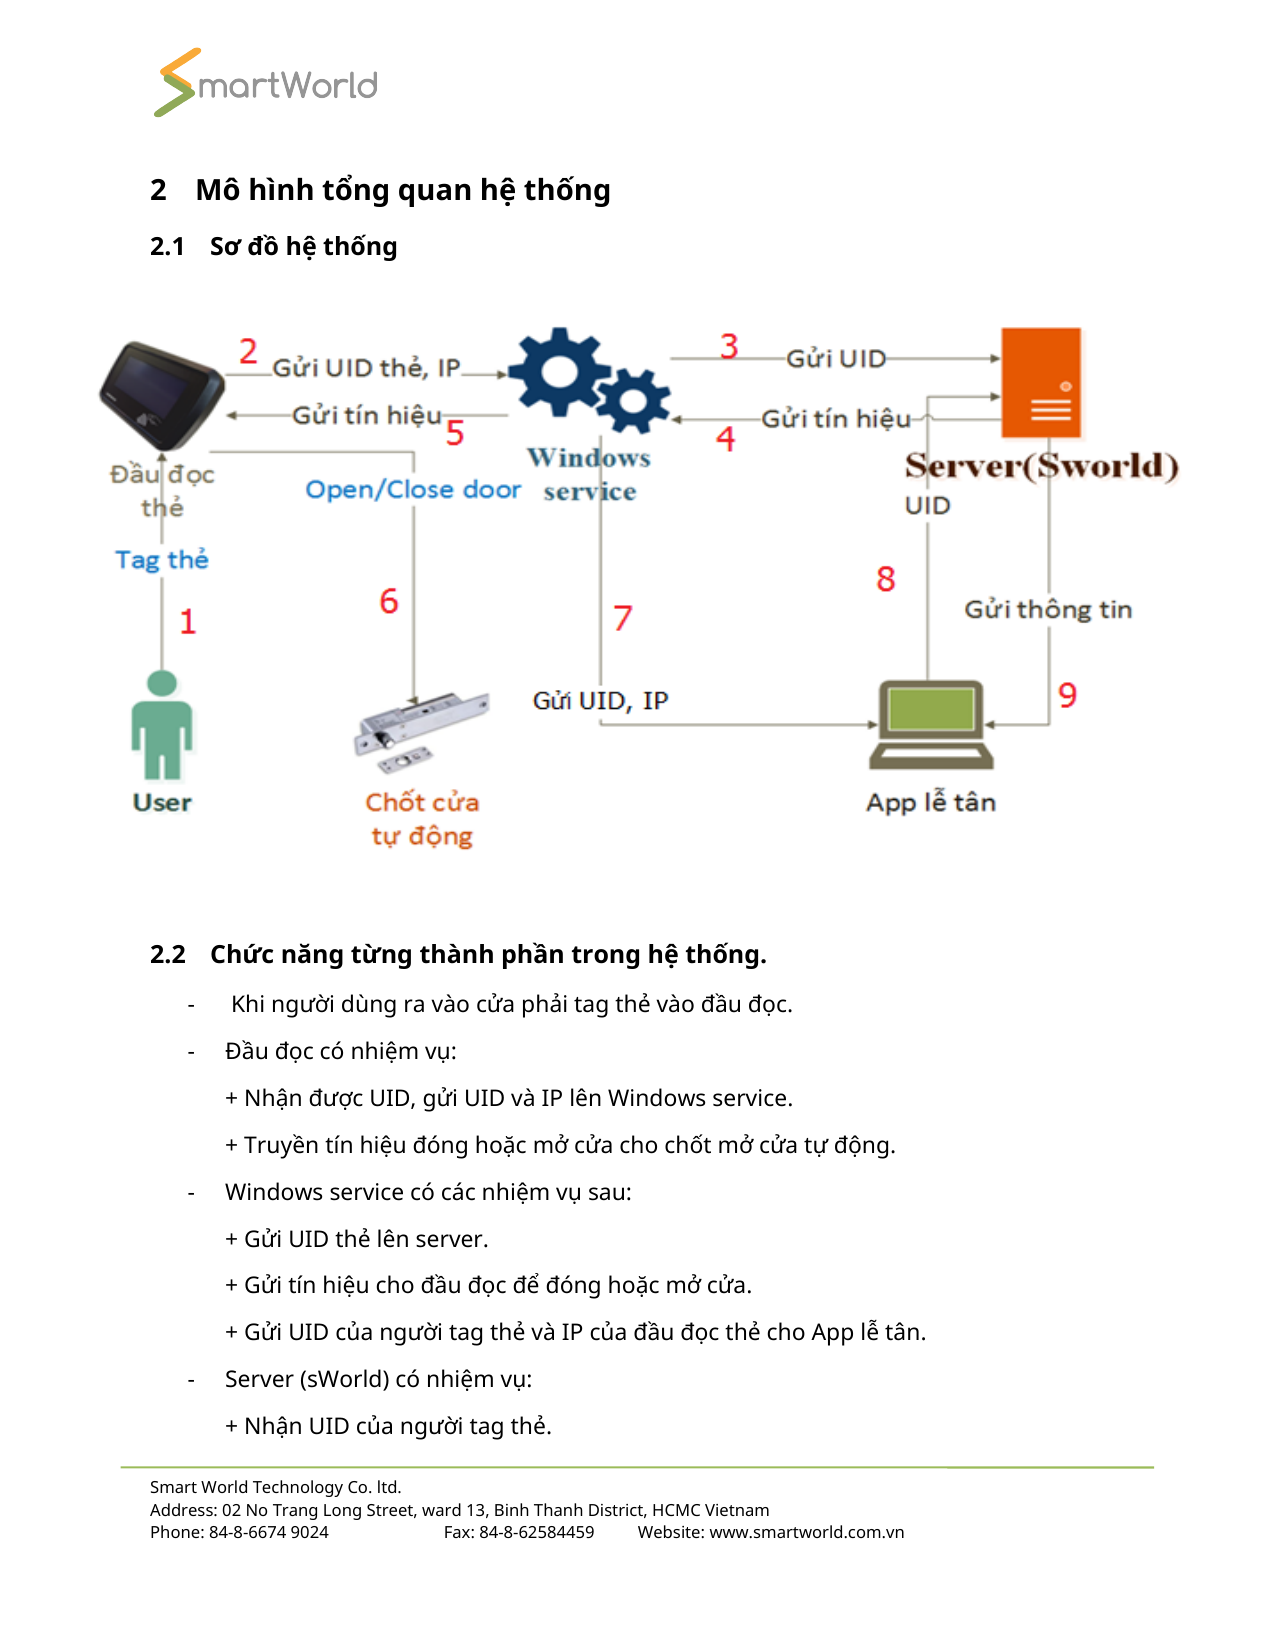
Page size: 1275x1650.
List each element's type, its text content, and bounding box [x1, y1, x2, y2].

list + Truyền tín hiệu đóng hoặc mở cửa cho chốt mở cửa tự động. [225, 1129, 1125, 1160]
list Server (sWorld) có nhiệm vụ: [187, 1363, 1125, 1394]
list + Nhận được UID, gửi UID và IP lên Windows service. [225, 1082, 1125, 1113]
subtitle Mô hình tổng quan hệ thống [150, 169, 1125, 208]
list Đầu đọc có nhiệm vụ: [187, 1035, 1125, 1066]
subtitle Sơ đồ hệ thống [150, 228, 1125, 262]
list + Gửi tín hiệu cho đầu đọc để đóng hoặc mở cửa. [225, 1269, 1125, 1301]
list + Nhận UID của người tag thẻ. [225, 1410, 1125, 1441]
picture [93, 326, 1219, 875]
list + Gửi UID thẻ lên server. [225, 1222, 1125, 1254]
list Khi người dùng ra vào cửa phải tag thẻ vào đầu đọc. [187, 988, 1125, 1019]
subtitle Chức năng từng thành phần trong hệ thống. [150, 937, 1125, 971]
list Windows service có các nhiệm vụ sau: [187, 1176, 1125, 1207]
picture [150, 43, 382, 121]
list + Gửi UID của người tag thẻ và IP của đầu đọc thẻ cho App lễ tân. [225, 1316, 1125, 1347]
